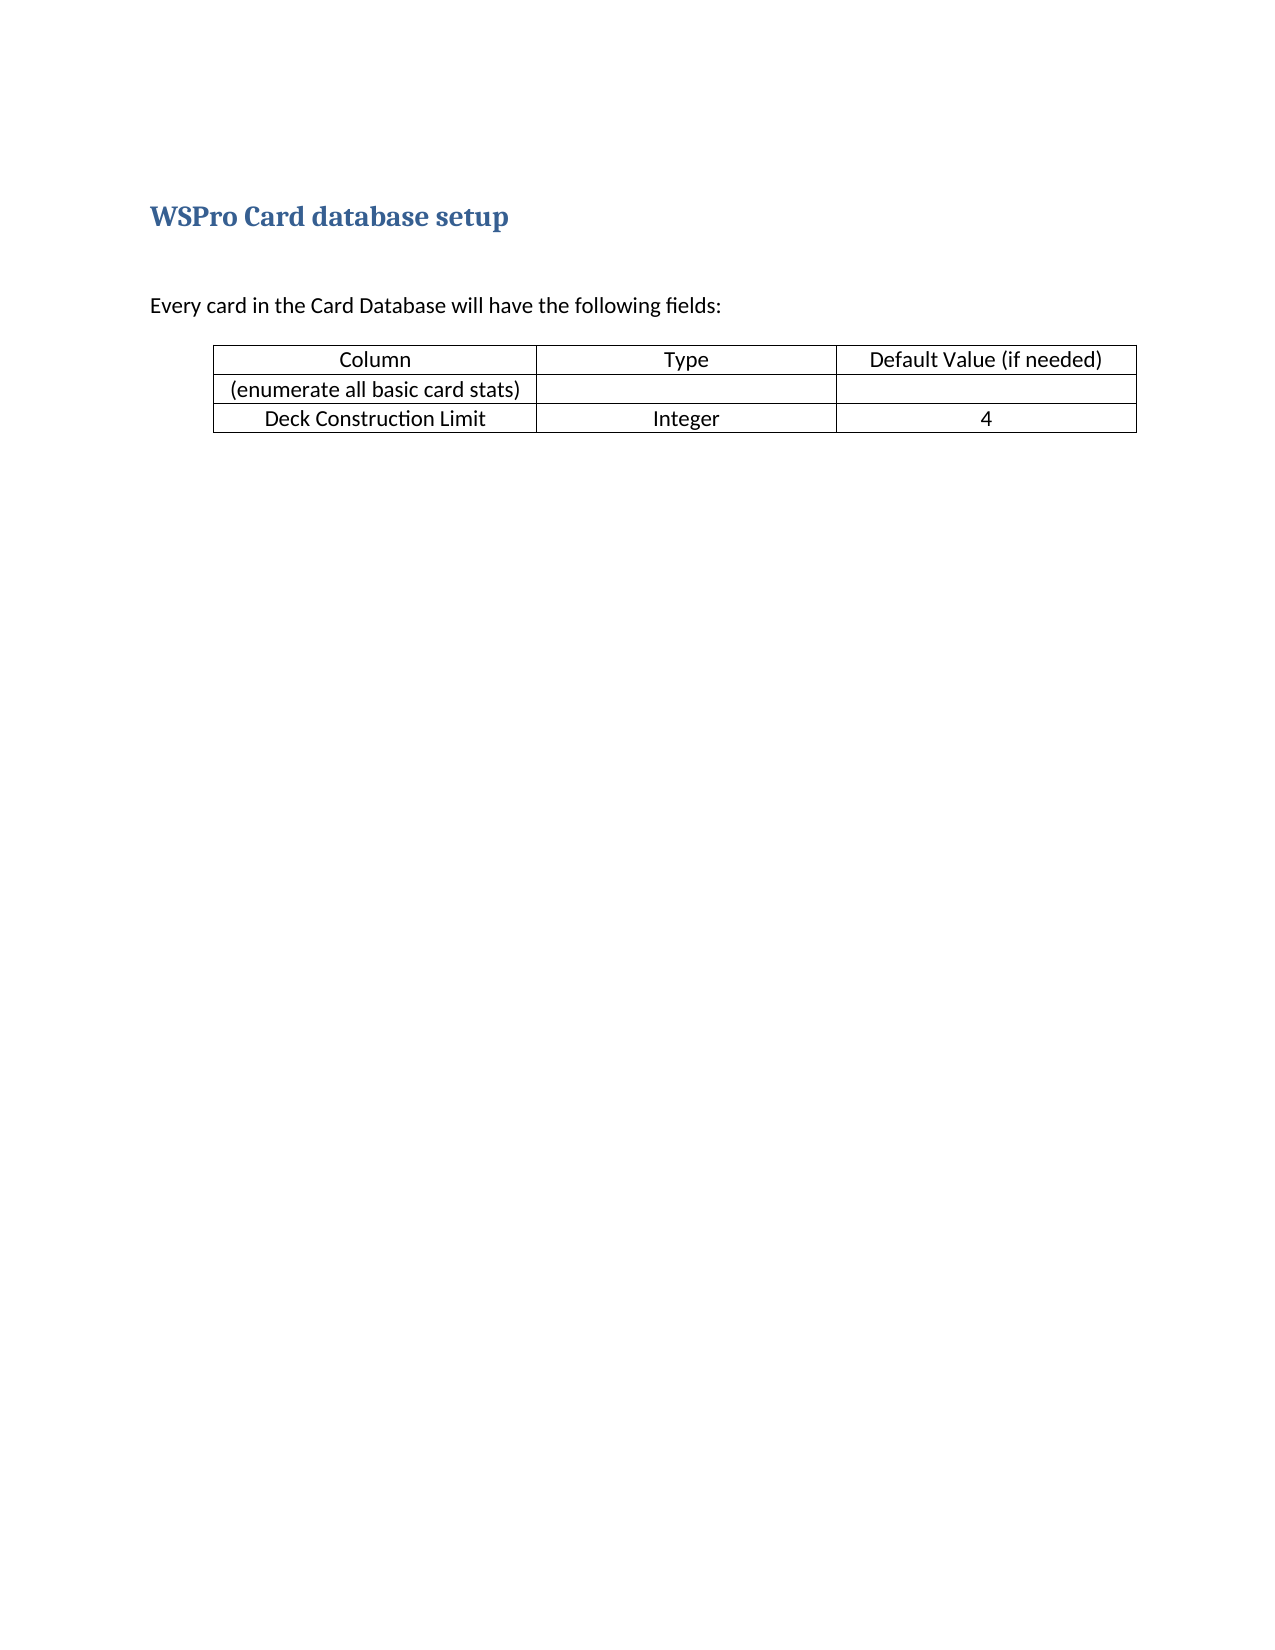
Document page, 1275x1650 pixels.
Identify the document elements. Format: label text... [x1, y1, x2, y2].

table_cell [537, 375, 836, 403]
table_cell 4 [837, 404, 1136, 432]
table_header Column [214, 346, 536, 374]
table_cell Integer [537, 404, 836, 432]
text Every card in the Card Database will have the following fields: [150, 292, 1125, 319]
table_cell Deck Construction Limit [214, 404, 536, 432]
table_cell (enumerate all basic card stats) [214, 375, 536, 403]
subtitle WSPro Card database setup [150, 200, 1125, 233]
table_header Type [537, 346, 836, 374]
table_cell [837, 375, 1136, 403]
table_header Default Value (if needed) [837, 346, 1136, 374]
